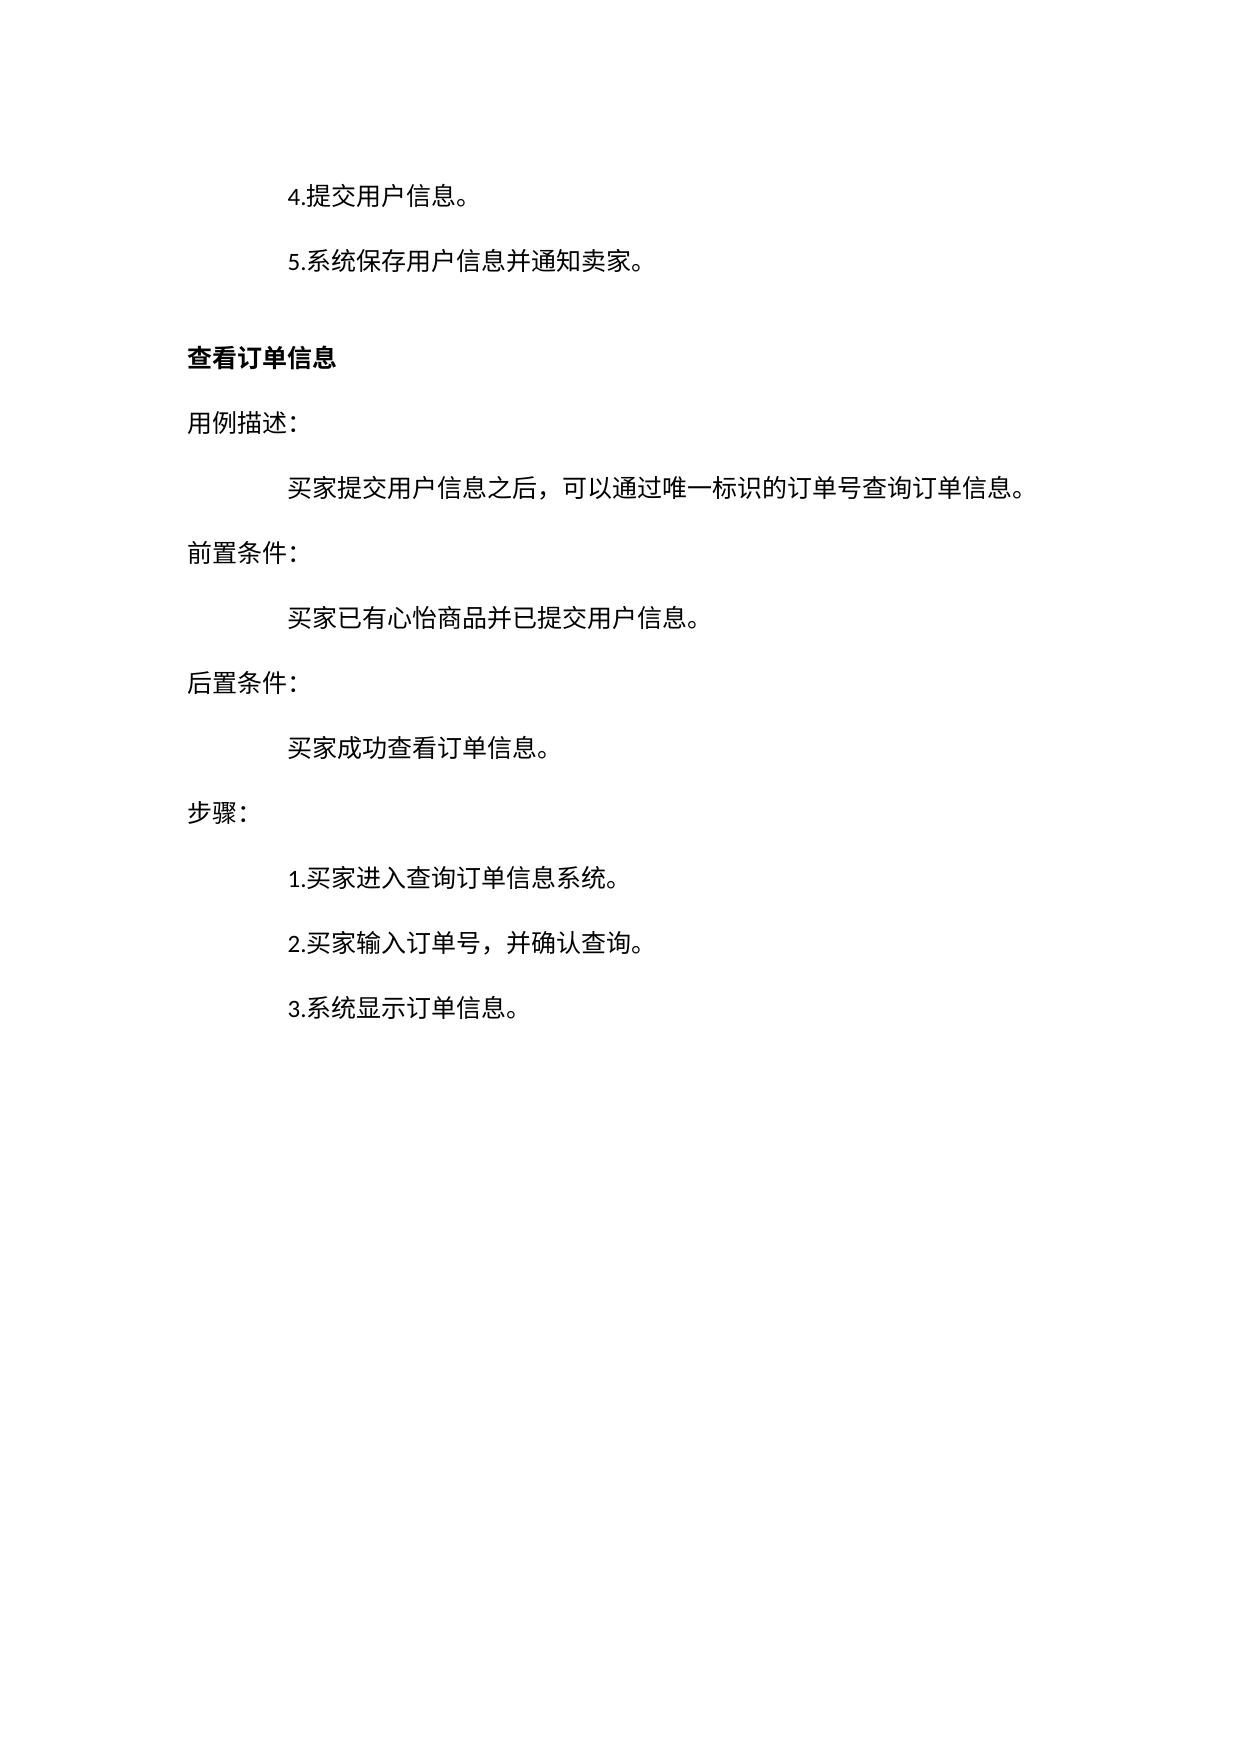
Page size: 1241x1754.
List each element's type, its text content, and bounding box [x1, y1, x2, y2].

text 1.买家进入查询订单信息系统。 [187, 844, 1053, 909]
text 前置条件： [187, 519, 1053, 584]
text 2.买家输入订单号，并确认查询。 [187, 909, 1053, 974]
text 后置条件： [187, 649, 1053, 714]
text 3.系统显示订单信息。 [187, 974, 1053, 1039]
text 4.提交用户信息。 [187, 162, 1053, 227]
text 5.系统保存用户信息并通知卖家。 [187, 227, 1053, 292]
text 买家已有心怡商品并已提交用户信息。 [187, 584, 1053, 649]
text 查看订单信息 [187, 324, 1053, 389]
text 买家提交用户信息之后，可以通过唯一标识的订单号查询订单信息。 [187, 454, 1053, 519]
text 步骤： [187, 779, 1053, 844]
text 买家成功查看订单信息。 [187, 714, 1053, 779]
text 用例描述： [187, 389, 1053, 454]
